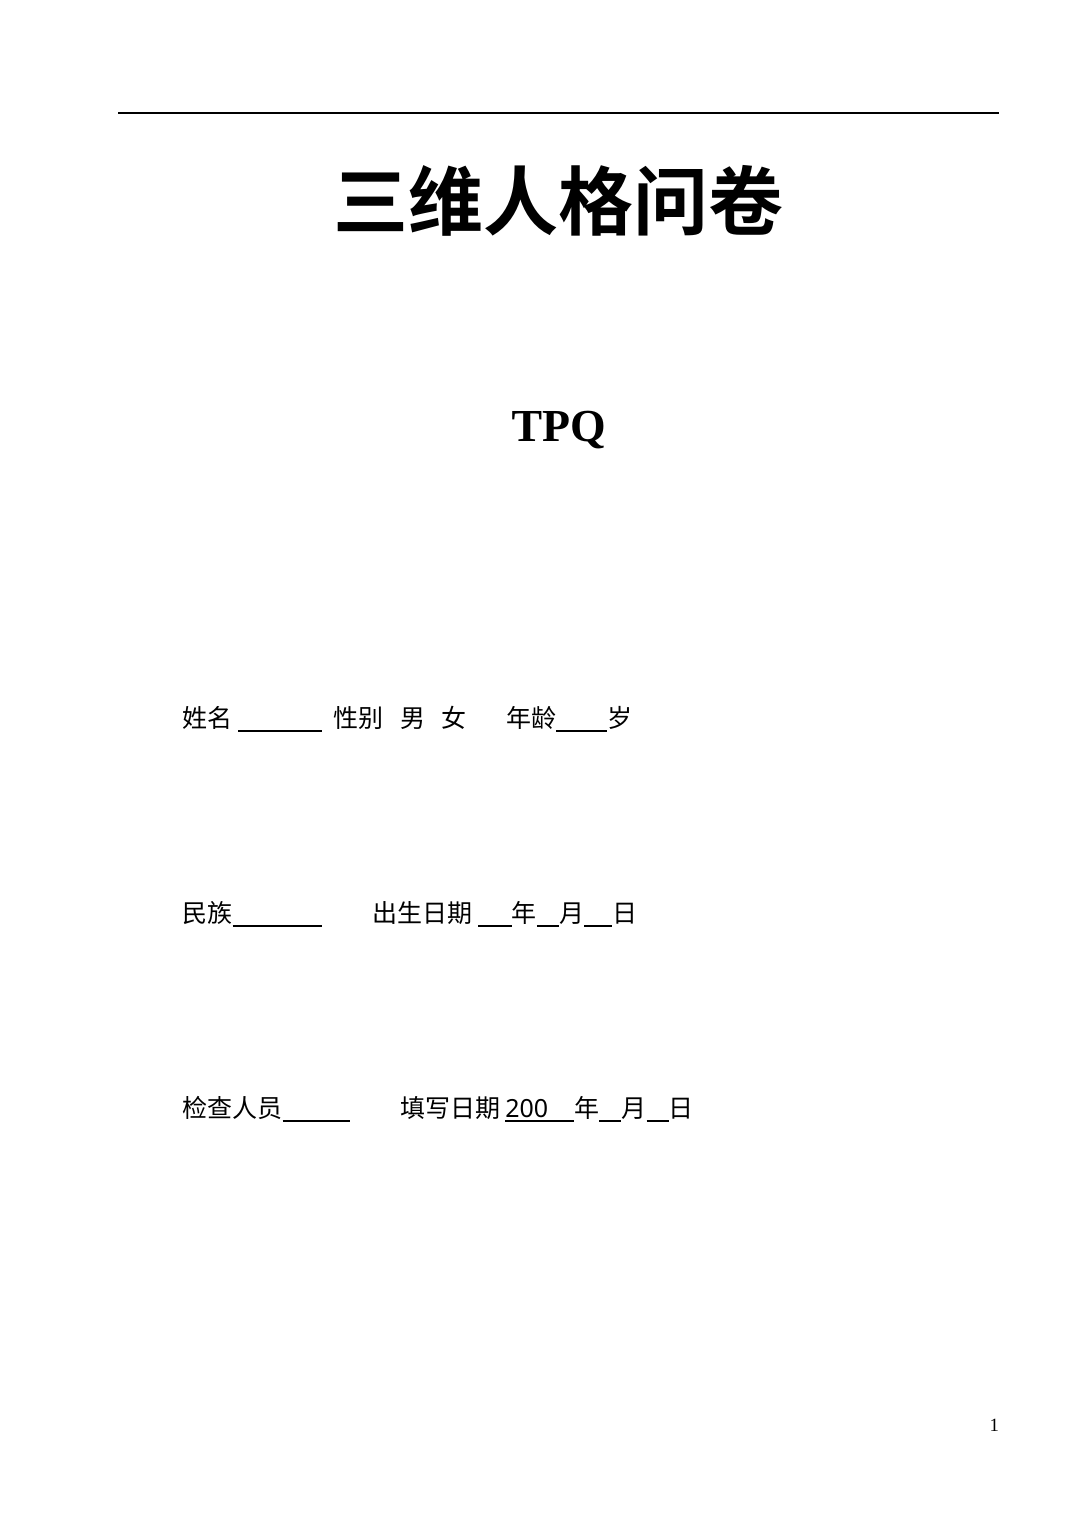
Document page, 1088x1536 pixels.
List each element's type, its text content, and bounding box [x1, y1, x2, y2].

text 姓名 性别 男 女 年龄 岁 [118, 684, 999, 749]
text 三维人格问卷 [118, 132, 999, 262]
text 民族 出生日期 年 月 日 [118, 879, 999, 944]
subtitle TPQ [118, 392, 999, 457]
text 检查人员 填写日期200 年 月 日 [118, 1074, 999, 1139]
